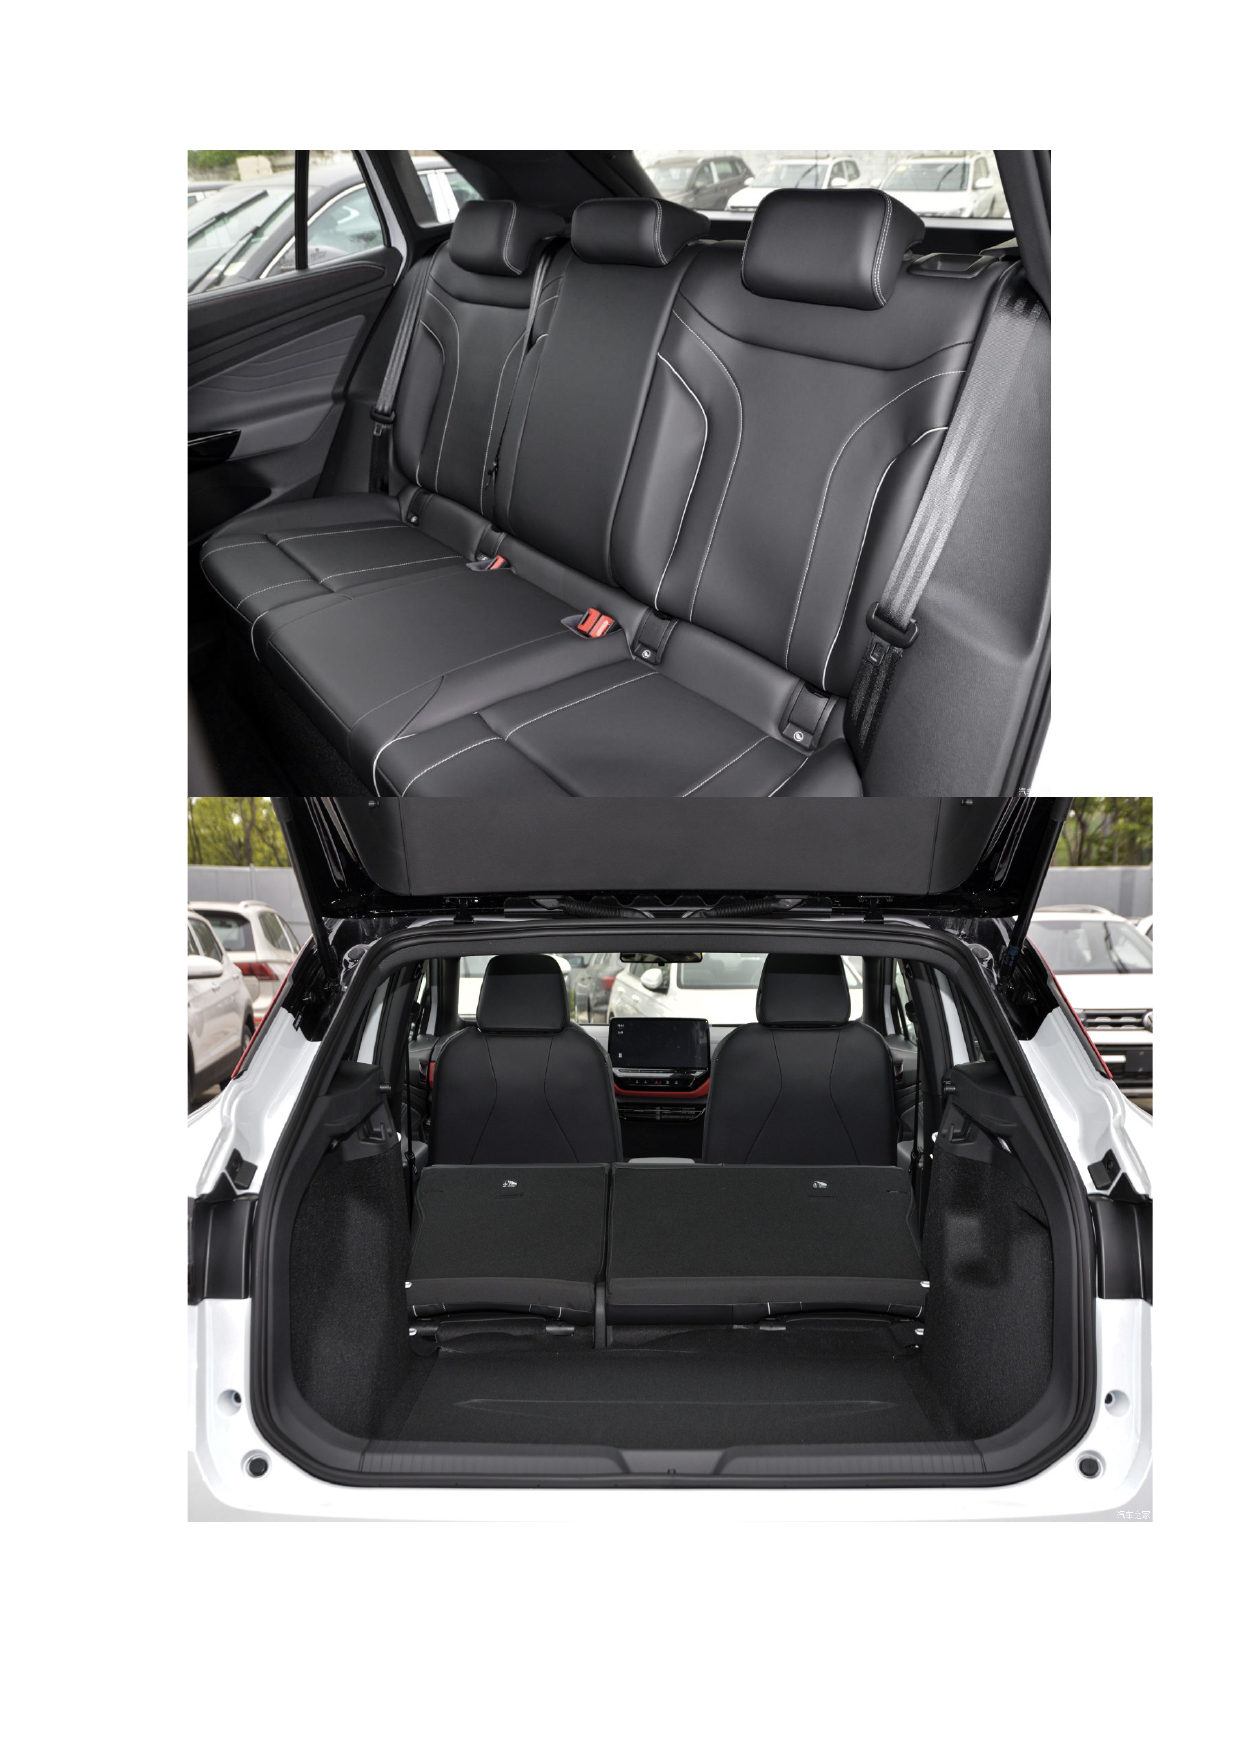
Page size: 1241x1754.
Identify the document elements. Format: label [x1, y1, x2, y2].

picture [187, 150, 1153, 1522]
